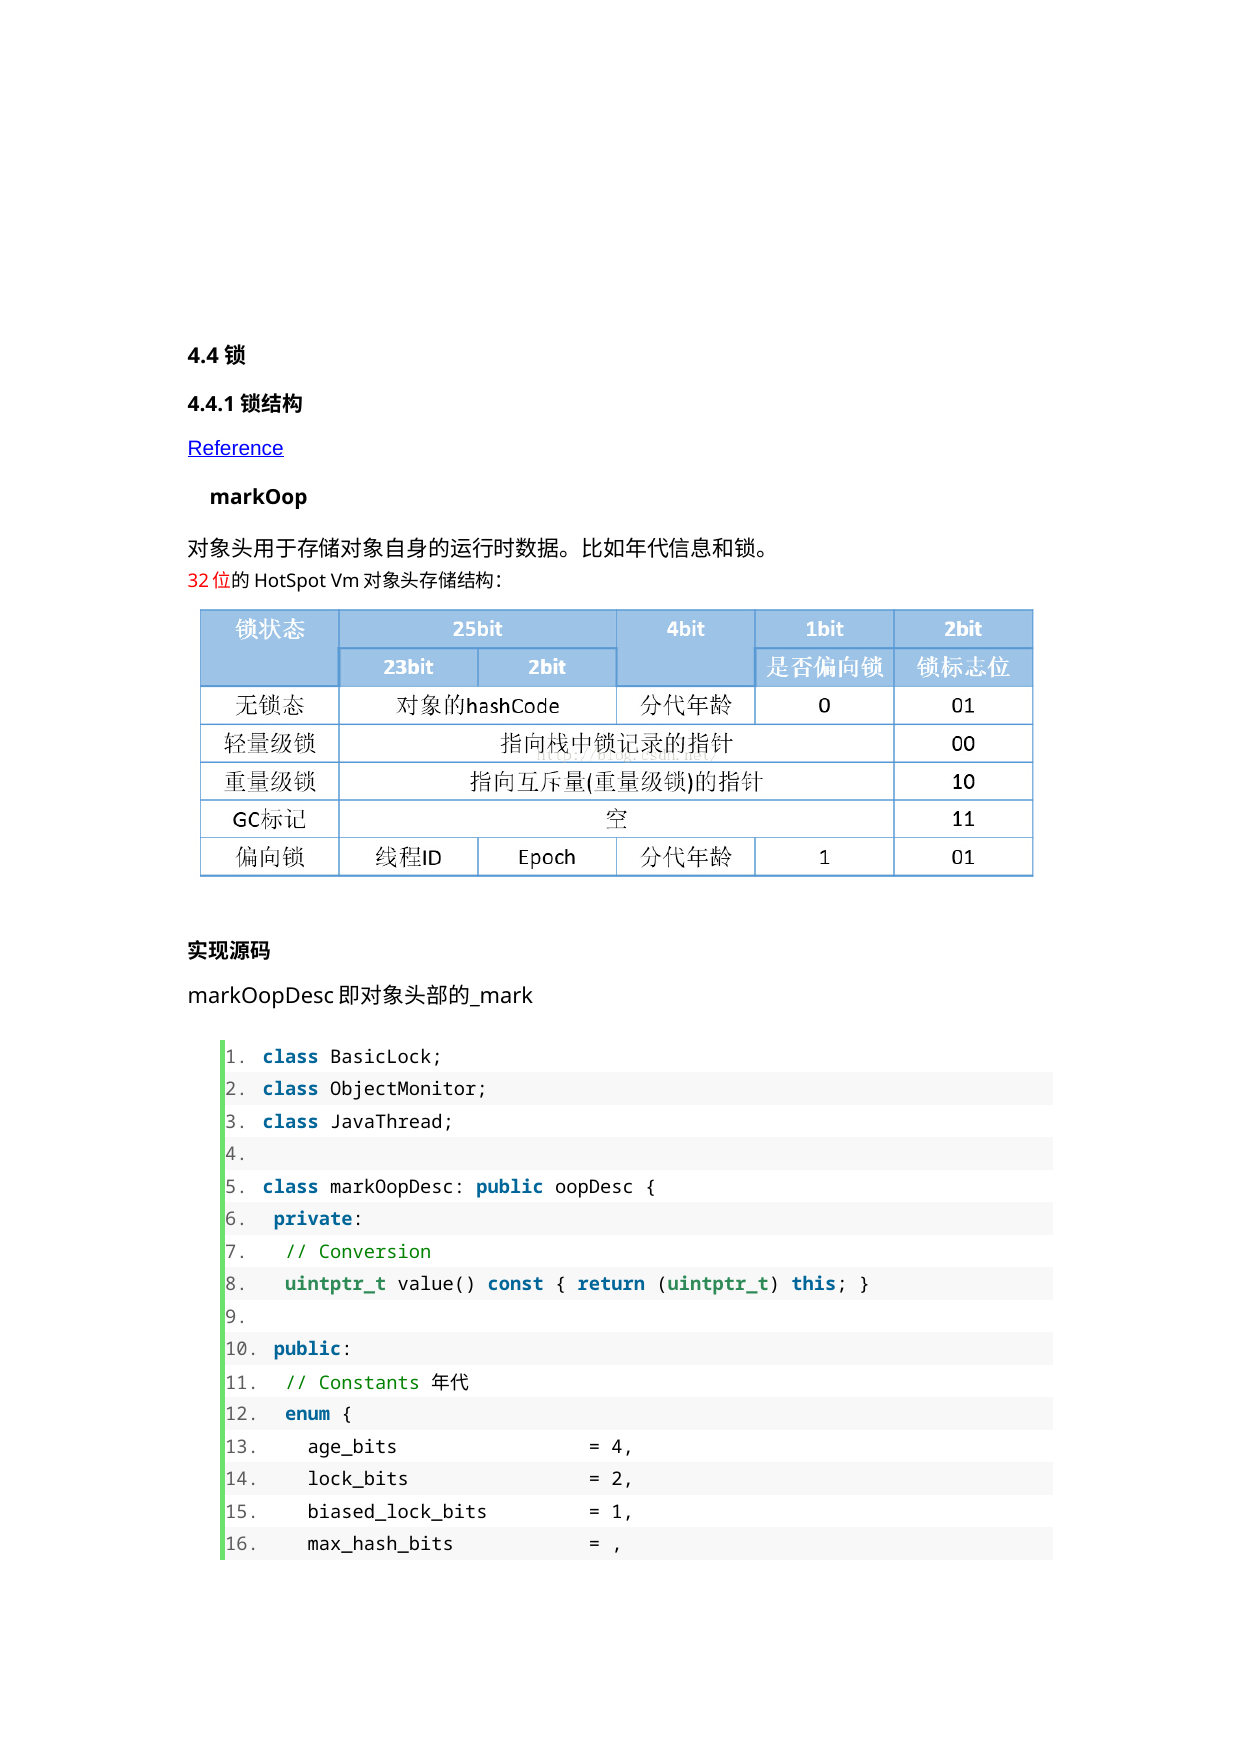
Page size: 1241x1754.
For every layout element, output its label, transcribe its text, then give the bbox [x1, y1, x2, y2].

list public: [225, 1332, 1053, 1365]
subtitle markOop [209, 480, 1031, 513]
picture [187, 595, 1053, 896]
text Reference [187, 431, 1053, 464]
list biased_lock_bits = 1, [225, 1495, 1053, 1527]
list // Conversion [225, 1235, 1053, 1267]
text markOopDesc即对象头部的_mark [187, 978, 1053, 1011]
list class markOopDesc: public oopDesc { [225, 1170, 1053, 1202]
subtitle 4.4 锁 [187, 339, 1053, 372]
text 对象头用于存储对象自身的运行时数据。比如年代信息和锁。 [187, 531, 1053, 563]
list // Constants 年代 [225, 1365, 1053, 1397]
subtitle 4.4.1 锁结构 [187, 386, 1053, 419]
list max_hash_bits = , [225, 1527, 1053, 1560]
list private: [225, 1202, 1053, 1235]
text 32位的HotSpot Vm对象头存储结构： [187, 563, 1053, 595]
list class JavaThread; [225, 1105, 1053, 1137]
list class BasicLock; [225, 1040, 1053, 1072]
list age_bits = 4, [225, 1430, 1053, 1462]
list uintptr_t value() const { return (uintptr_t) this; } [225, 1267, 1053, 1300]
text 实现源码 [187, 933, 1053, 966]
list class ObjectMonitor; [225, 1072, 1053, 1105]
list enum { [225, 1397, 1053, 1430]
list lock_bits = 2, [225, 1462, 1053, 1495]
